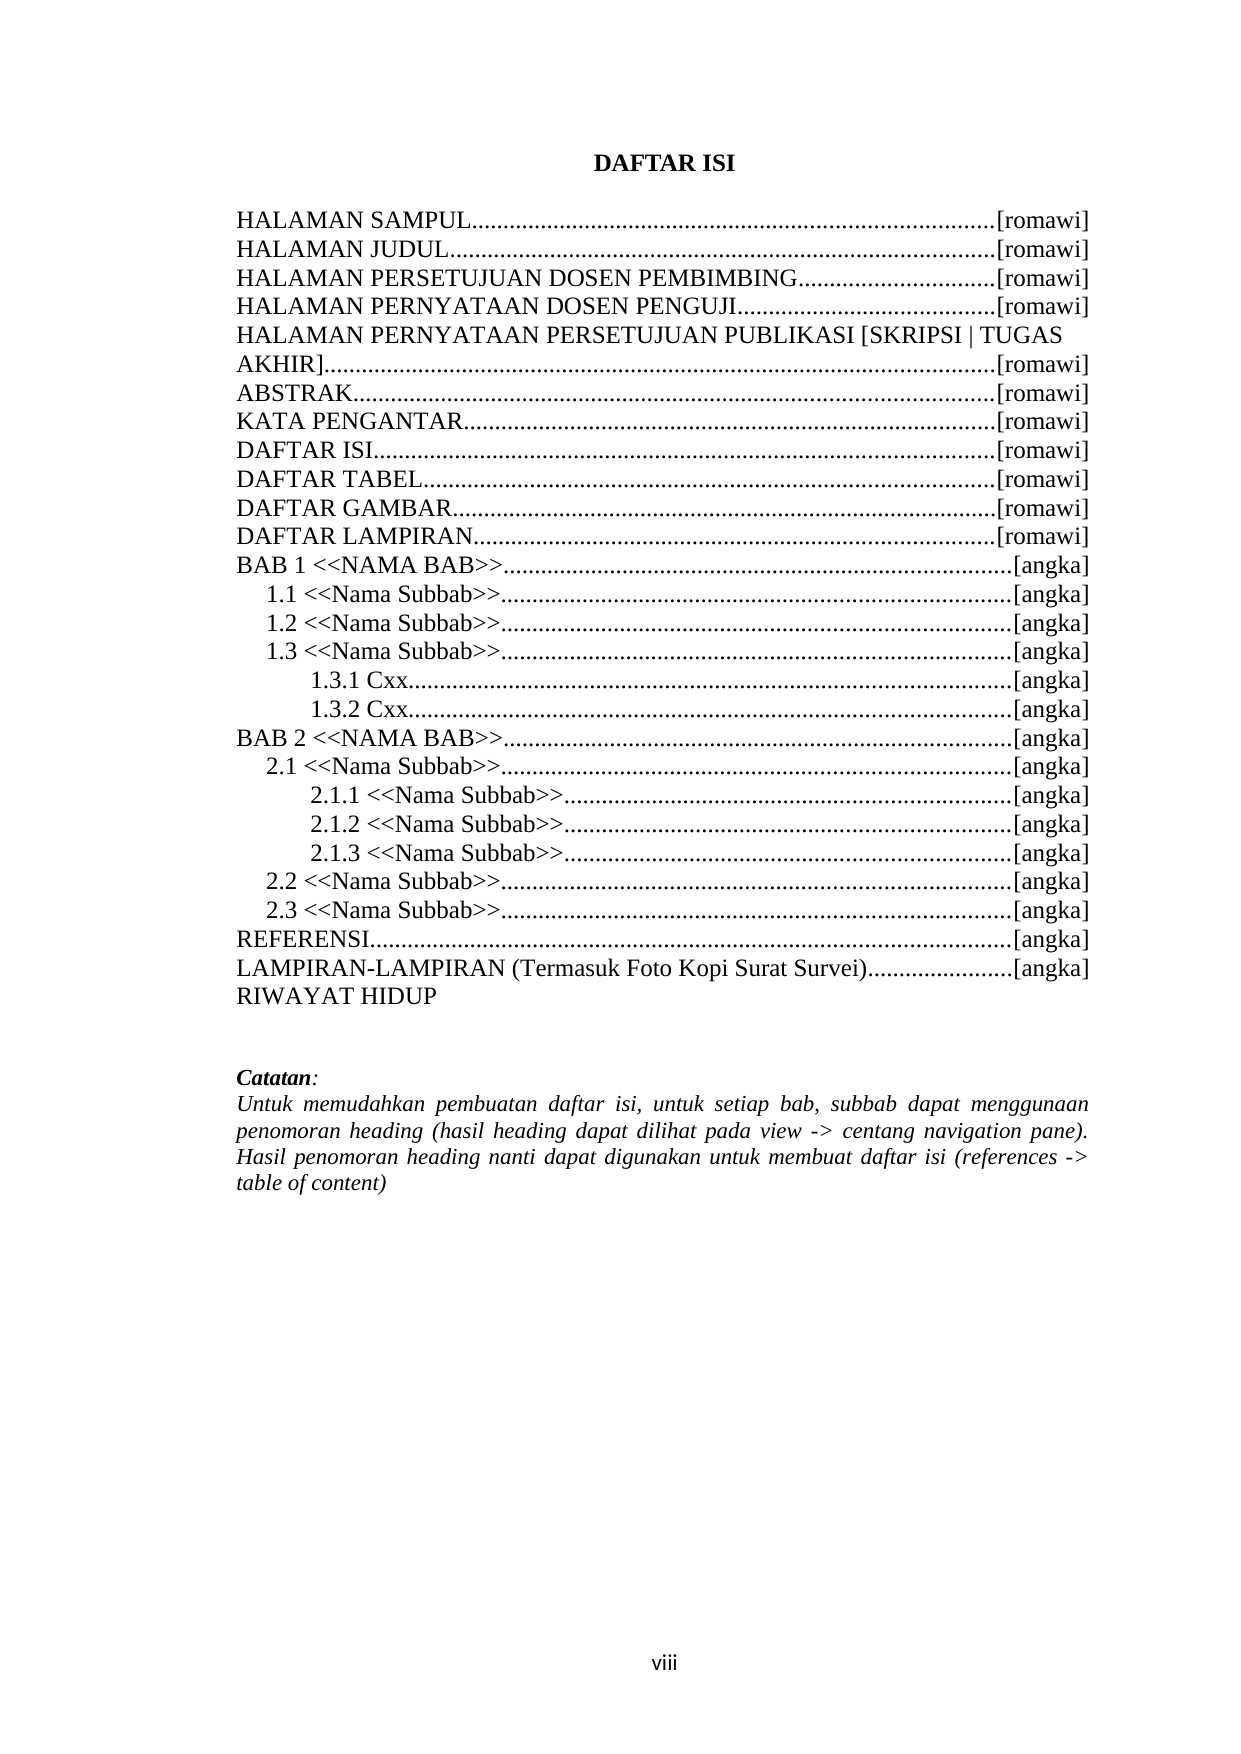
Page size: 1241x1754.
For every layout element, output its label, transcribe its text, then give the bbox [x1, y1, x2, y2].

text HALAMAN PERSETUJUAN DOSEN PEMBIMBING [romawi] [236, 263, 1092, 291]
text 1.3 <<Nama Subbab>> [angka] [236, 636, 1092, 665]
text 1.3.1 Cxx [angka] [236, 665, 1092, 694]
subtitle DAFTAR ISI [236, 148, 1092, 176]
text HALAMAN SAMPUL [romawi] [236, 205, 1092, 234]
text 1.1 <<Nama Subbab>> [angka] [236, 579, 1092, 608]
text HALAMAN PERNYATAAN PERSETUJUAN PUBLIKASI [SKRIPSI | TUGAS AKHIR] [romawi] [236, 320, 1092, 378]
text 1.3.2 Cxx [angka] [236, 694, 1092, 723]
text 2.1.2 <<Nama Subbab>> [angka] [310, 809, 1092, 838]
text RIWAYAT HIDUP [236, 981, 1092, 1010]
text LAMPIRAN-LAMPIRAN (Termasuk Foto Kopi Surat Survei) [angka] [236, 953, 1092, 981]
text 2.1.3 <<Nama Subbab>> [angka] [310, 838, 1092, 866]
text 2.3 <<Nama Subbab>> [angka] [266, 895, 1092, 924]
text ABSTRAK [romawi] [236, 378, 1092, 406]
text BAB 2 <<NAMA BAB>> [angka] [236, 723, 1092, 751]
text DAFTAR ISI [romawi] [236, 435, 1092, 464]
text 2.1 <<Nama Subbab>> [angka] [266, 751, 1092, 780]
text KATA PENGANTAR [romawi] [236, 406, 1092, 435]
text DAFTAR TABEL [romawi] [236, 464, 1092, 493]
text DAFTAR GAMBAR [romawi] [236, 493, 1092, 521]
text 2.1.1 <<Nama Subbab>> [angka] [266, 780, 1092, 809]
text Catatan: [236, 1064, 1092, 1090]
text 2.2 <<Nama Subbab>> [angka] [266, 866, 1092, 895]
text HALAMAN JUDUL [romawi] [236, 234, 1092, 263]
text 1.2 <<Nama Subbab>> [angka] [236, 608, 1092, 636]
text Untuk memudahkan pembuatan daftar isi, untuk setiap bab, subbab dapat menggunaan penomoran heading (hasil heading dapat dilihat pada view -> centang navigation pane). Hasil penomoran heading nanti dapat digunakan untuk membuat daftar isi (references -> table of content) [236, 1090, 1092, 1196]
text REFERENSI [angka] [236, 924, 1092, 953]
text DAFTAR LAMPIRAN [romawi] [236, 521, 1092, 550]
text HALAMAN PERNYATAAN DOSEN PENGUJI [romawi] [236, 291, 1092, 320]
text BAB 1 <<NAMA BAB>> [angka] [236, 550, 1092, 579]
